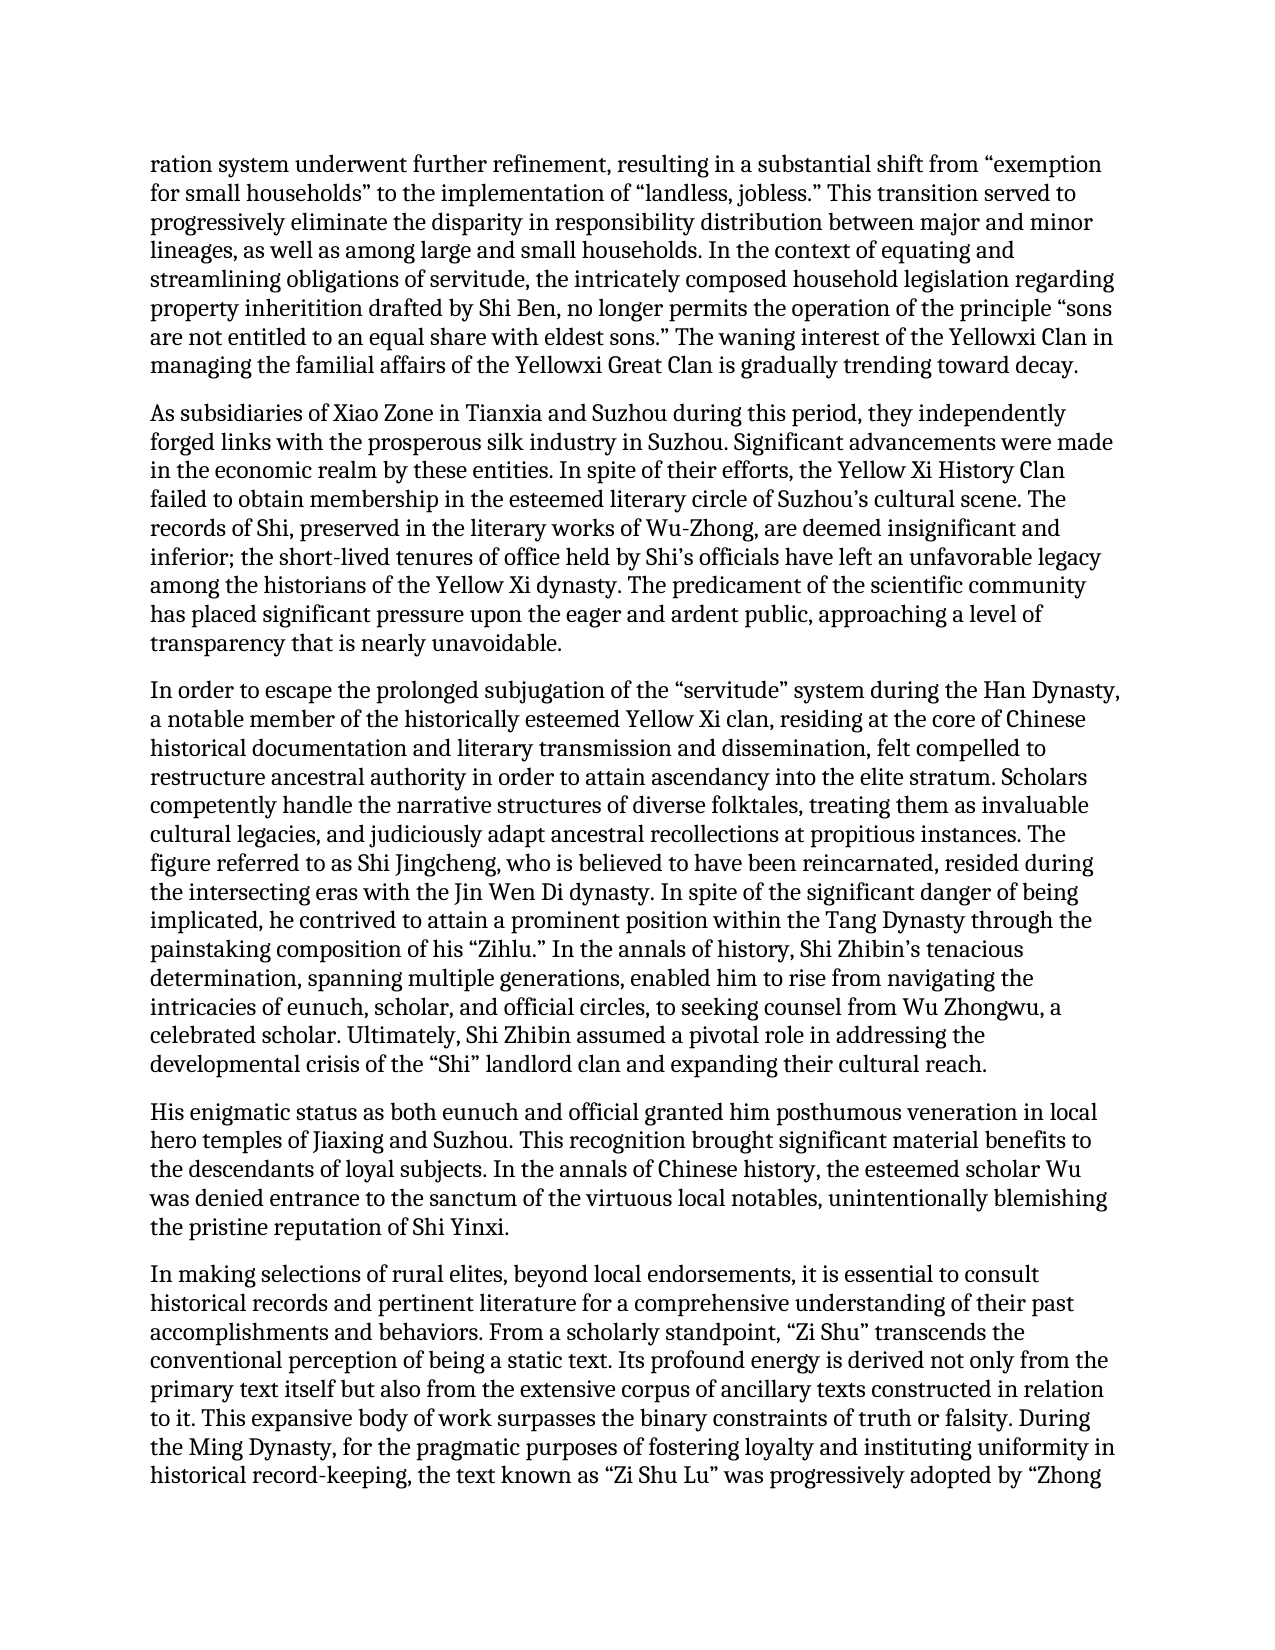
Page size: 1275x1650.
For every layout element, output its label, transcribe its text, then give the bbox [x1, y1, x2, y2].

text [150, 1260, 1125, 1490]
text In order to escape the prolonged subjugation of the “servitude” system during the Han Dynasty, a notable member of the historically esteemed Yellow Xi clan, residing at the core of Chinese historical documentation and literary transmission and dissemination, felt compelled to restructure ancestral authority in order to attain ascendancy into the elite stratum. Scholars competently handle the narrative structures of diverse folktales, treating them as invaluable cultural legacies, and judiciously adapt ancestral recollections at propitious instances. The figure referred to as Shi Jingcheng, who is believed to have been reincarnated, resided during the intersecting eras with the Jin Wen Di dynasty. In spite of the significant danger of being implicated, he contrived to attain a prominent position within the Tang Dynasty through the painstaking composition of his “Zihlu.” In the annals of history, Shi Zhibin’s tenacious determination, spanning multiple generations, enabled him to rise from navigating the intricacies of eunuch, scholar, and official circles, to seeking counsel from Wu Zhongwu, a celebrated scholar. Ultimately, Shi Zhibin assumed a pivotal role in addressing the developmental crisis of the “Shi” landlord clan and expanding their cultural reach. [150, 676, 1125, 1079]
text As subsidiaries of Xiao Zone in Tianxia and Suzhou during this period, they independently forged links with the prosperous silk industry in Suzhou. Significant advancements were made in the economic realm by these entities. In spite of their efforts, the Yellow Xi History Clan failed to obtain membership in the esteemed literary circle of Suzhou’s cultural scene. The records of Shi, preserved in the literary works of Wu-Zhong, are deemed insignificant and inferior; the short-lived tenures of office held by Shi’s officials have left an unfavorable legacy among the historians of the Yellow Xi dynasty. The predicament of the scientific community has placed significant pressure upon the eager and ardent public, approaching a level of transparency that is nearly unavoidable. [150, 399, 1125, 657]
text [150, 150, 1125, 380]
text His enigmatic status as both eunuch and official granted him posthumous veneration in local hero temples of Jiaxing and Suzhou. This recognition brought significant material benefits to the descendants of loyal subjects. In the annals of Chinese history, the esteemed scholar Wu was denied entrance to the sanctum of the virtuous local notables, unintentionally blemishing the pristine reputation of Shi Yinxi. [150, 1097, 1125, 1241]
